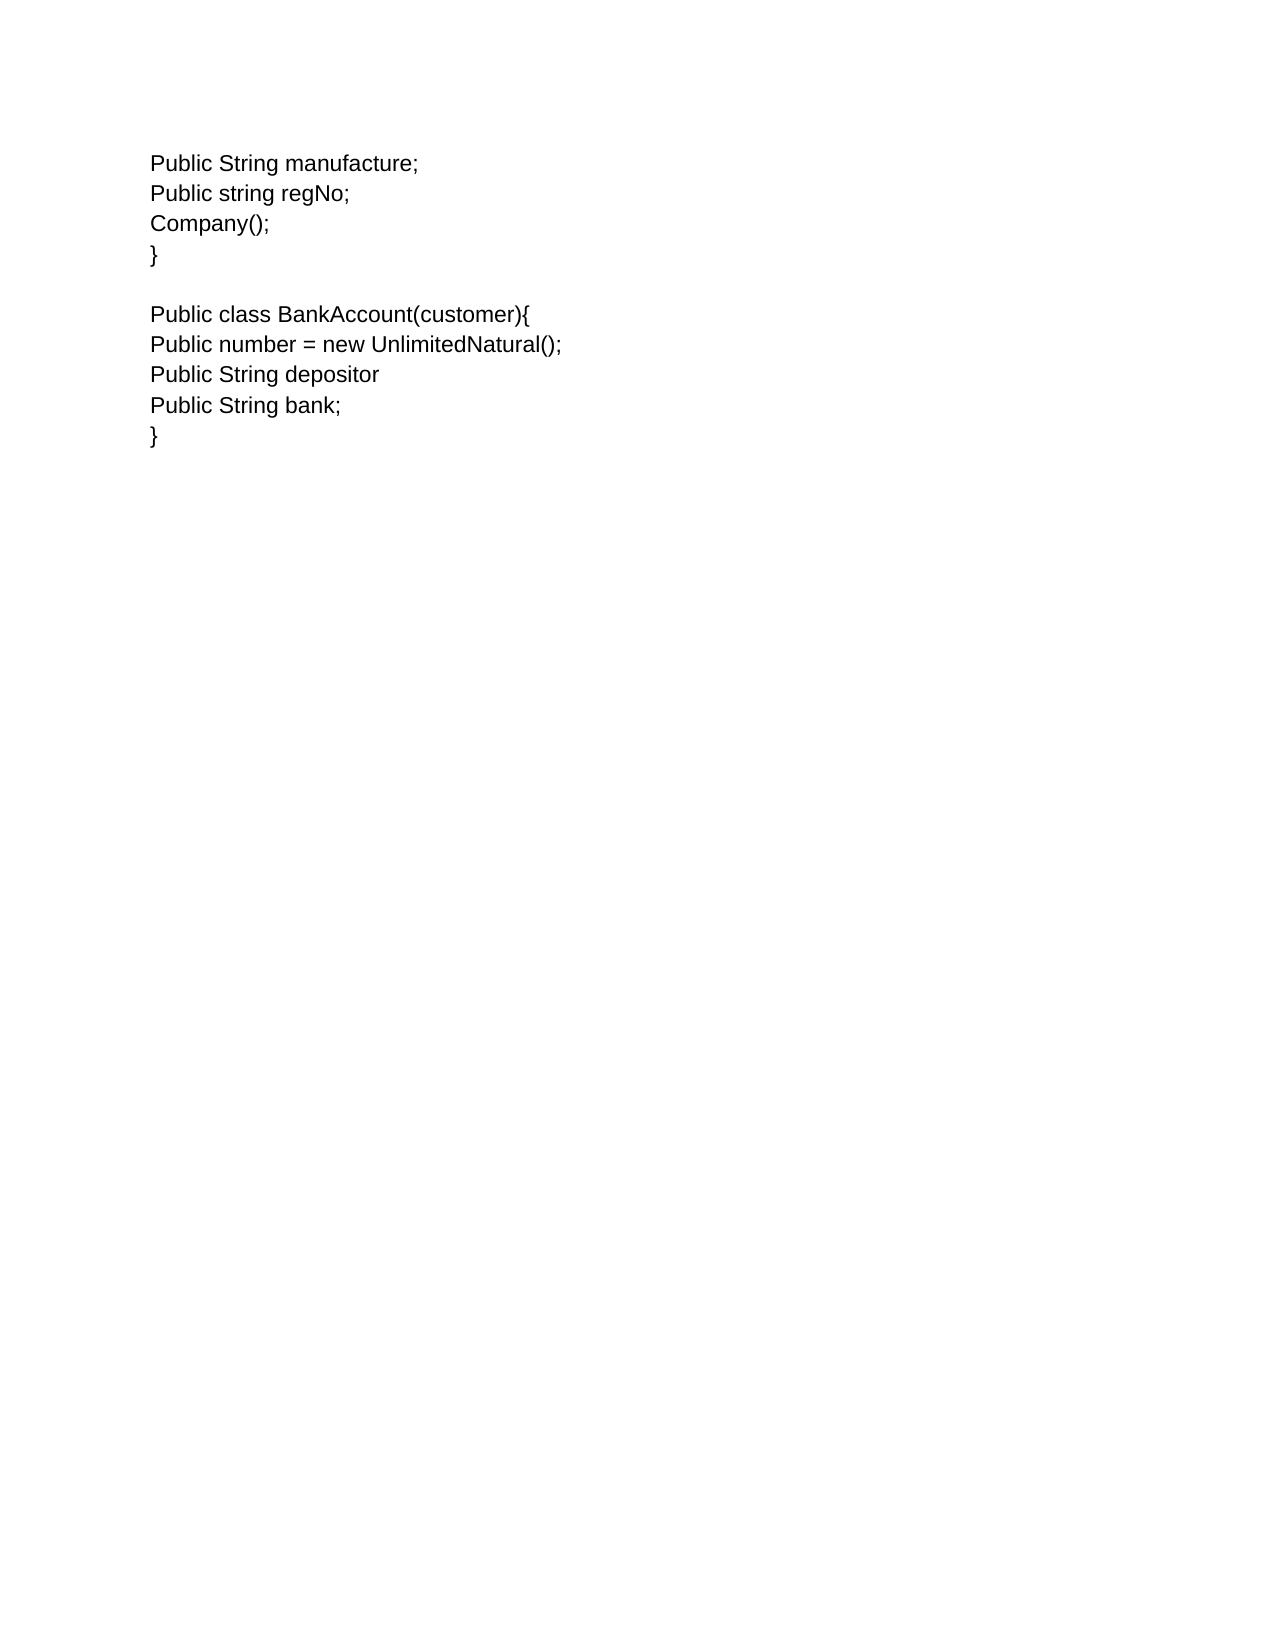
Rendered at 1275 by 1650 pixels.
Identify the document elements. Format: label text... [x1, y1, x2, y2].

text Public string regNo; [150, 180, 1125, 207]
text } [150, 241, 1125, 267]
text Public String depositor [150, 361, 1125, 388]
text Public class BankAccount(customer){ [150, 301, 1125, 327]
text Public String bank; [150, 392, 1125, 418]
text Company(); [150, 210, 1125, 237]
text Public number = new UnlimitedNatural(); [150, 331, 1125, 358]
text Public String manufacture; [150, 150, 1125, 176]
text } [150, 422, 1125, 448]
